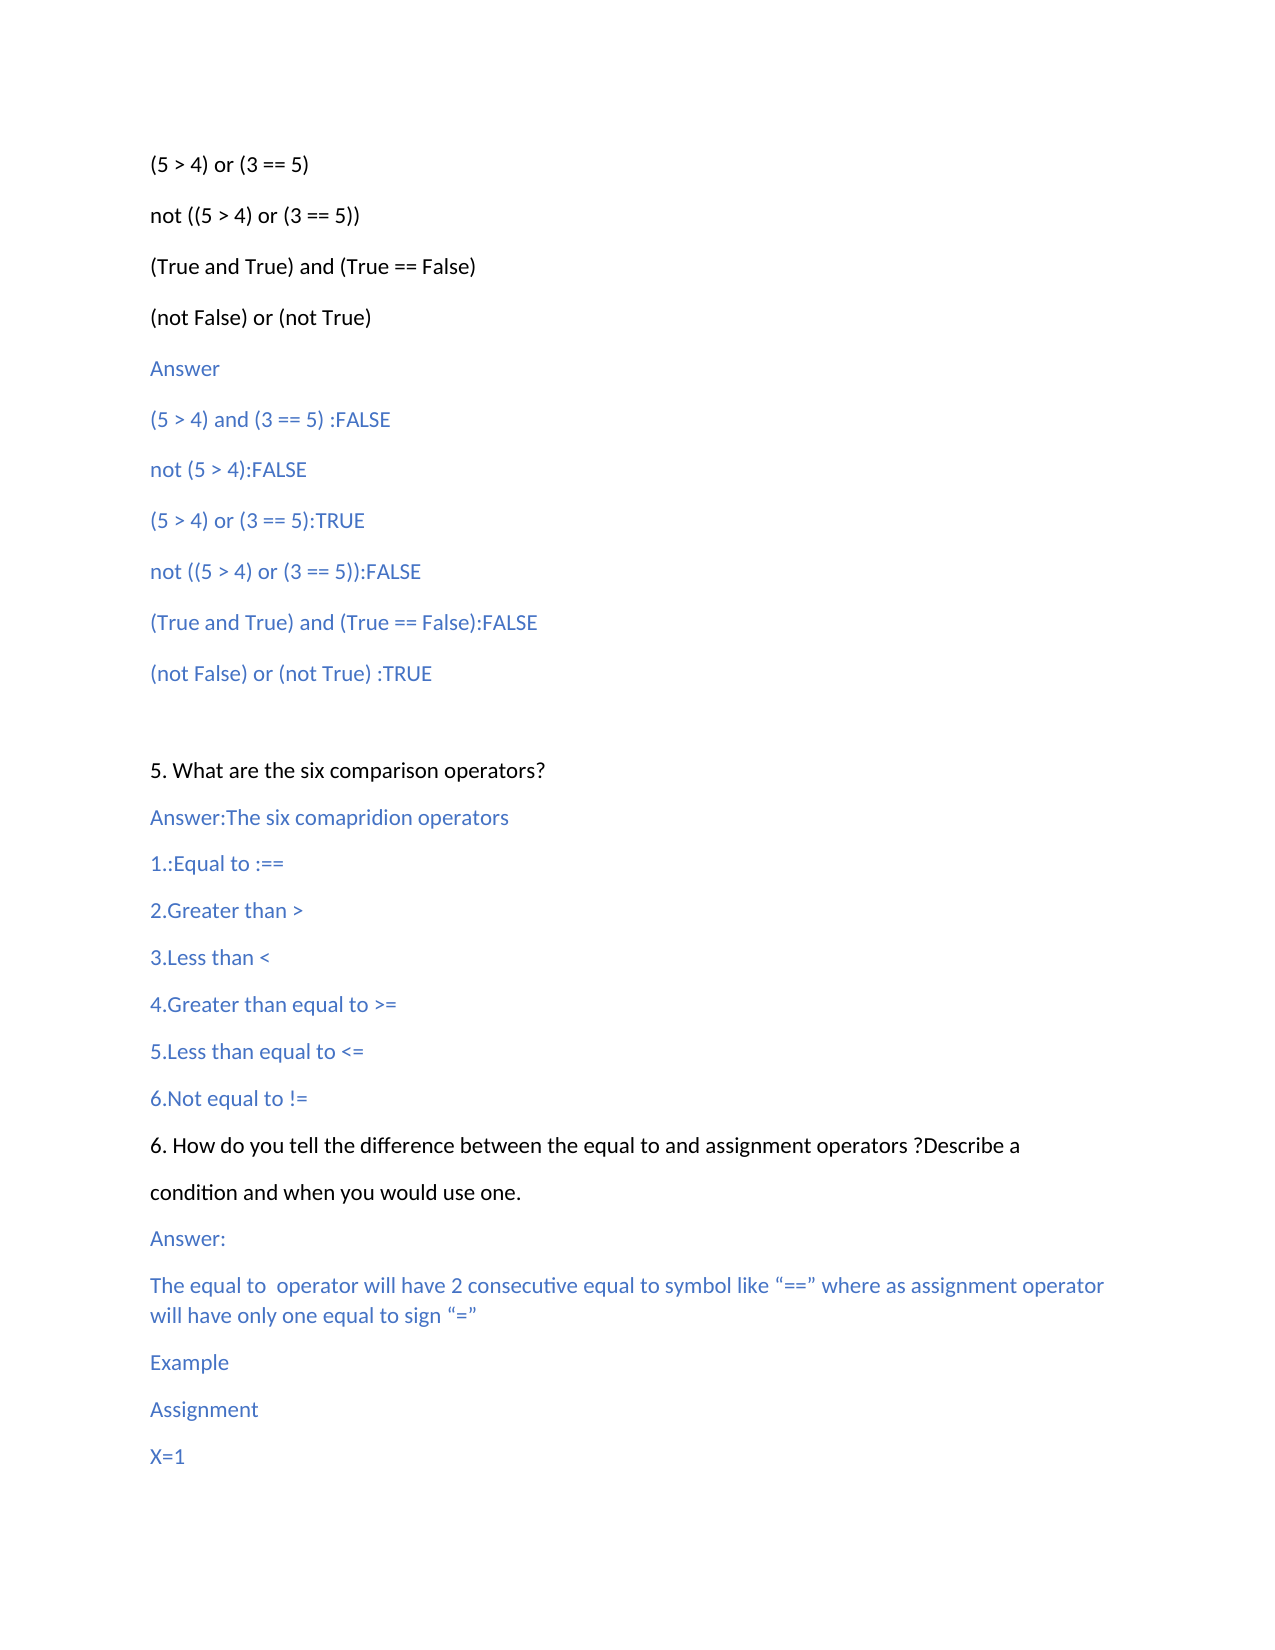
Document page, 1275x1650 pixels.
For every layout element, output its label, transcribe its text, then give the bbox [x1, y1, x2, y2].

text 4.Greater than equal to >= [150, 990, 1125, 1018]
text (not False) or (not True) [150, 303, 1125, 331]
text Example [150, 1348, 1125, 1376]
text 6. How do you tell the difference between the equal to and assignment operators ?Describe a [150, 1131, 1125, 1159]
text 2.Greater than > [150, 896, 1125, 924]
text 6.Not equal to != [150, 1084, 1125, 1112]
text 5.Less than equal to <= [150, 1037, 1125, 1065]
text (5 > 4) or (3 == 5) [150, 150, 1125, 178]
text The equal to operator will have 2 consecutive equal to symbol like “==” where as assignment operator will have only one equal to sign “=” [150, 1271, 1125, 1329]
text (True and True) and (True == False) [150, 252, 1125, 280]
text condition and when you would use one. [150, 1178, 1125, 1206]
text Assignment [150, 1395, 1125, 1423]
text (5 > 4) or (3 == 5):TRUE [150, 507, 1125, 534]
text not ((5 > 4) or (3 == 5)) [150, 201, 1125, 229]
text not (5 > 4):FALSE [150, 456, 1125, 484]
text X=1 [150, 1442, 1125, 1470]
text (5 > 4) and (3 == 5) :FALSE [150, 405, 1125, 433]
text 5. What are the six comparison operators? [150, 756, 1125, 784]
text 3.Less than < [150, 943, 1125, 971]
text Answer: [150, 1224, 1125, 1252]
text not ((5 > 4) or (3 == 5)):FALSE [150, 557, 1125, 586]
text Answer [150, 354, 1125, 382]
text 1.:Equal to :== [150, 849, 1125, 877]
text Answer:The six comapridion operators [150, 803, 1125, 831]
text (not False) or (not True) :TRUE [150, 659, 1125, 687]
text (True and True) and (True == False):FALSE [150, 608, 1125, 636]
